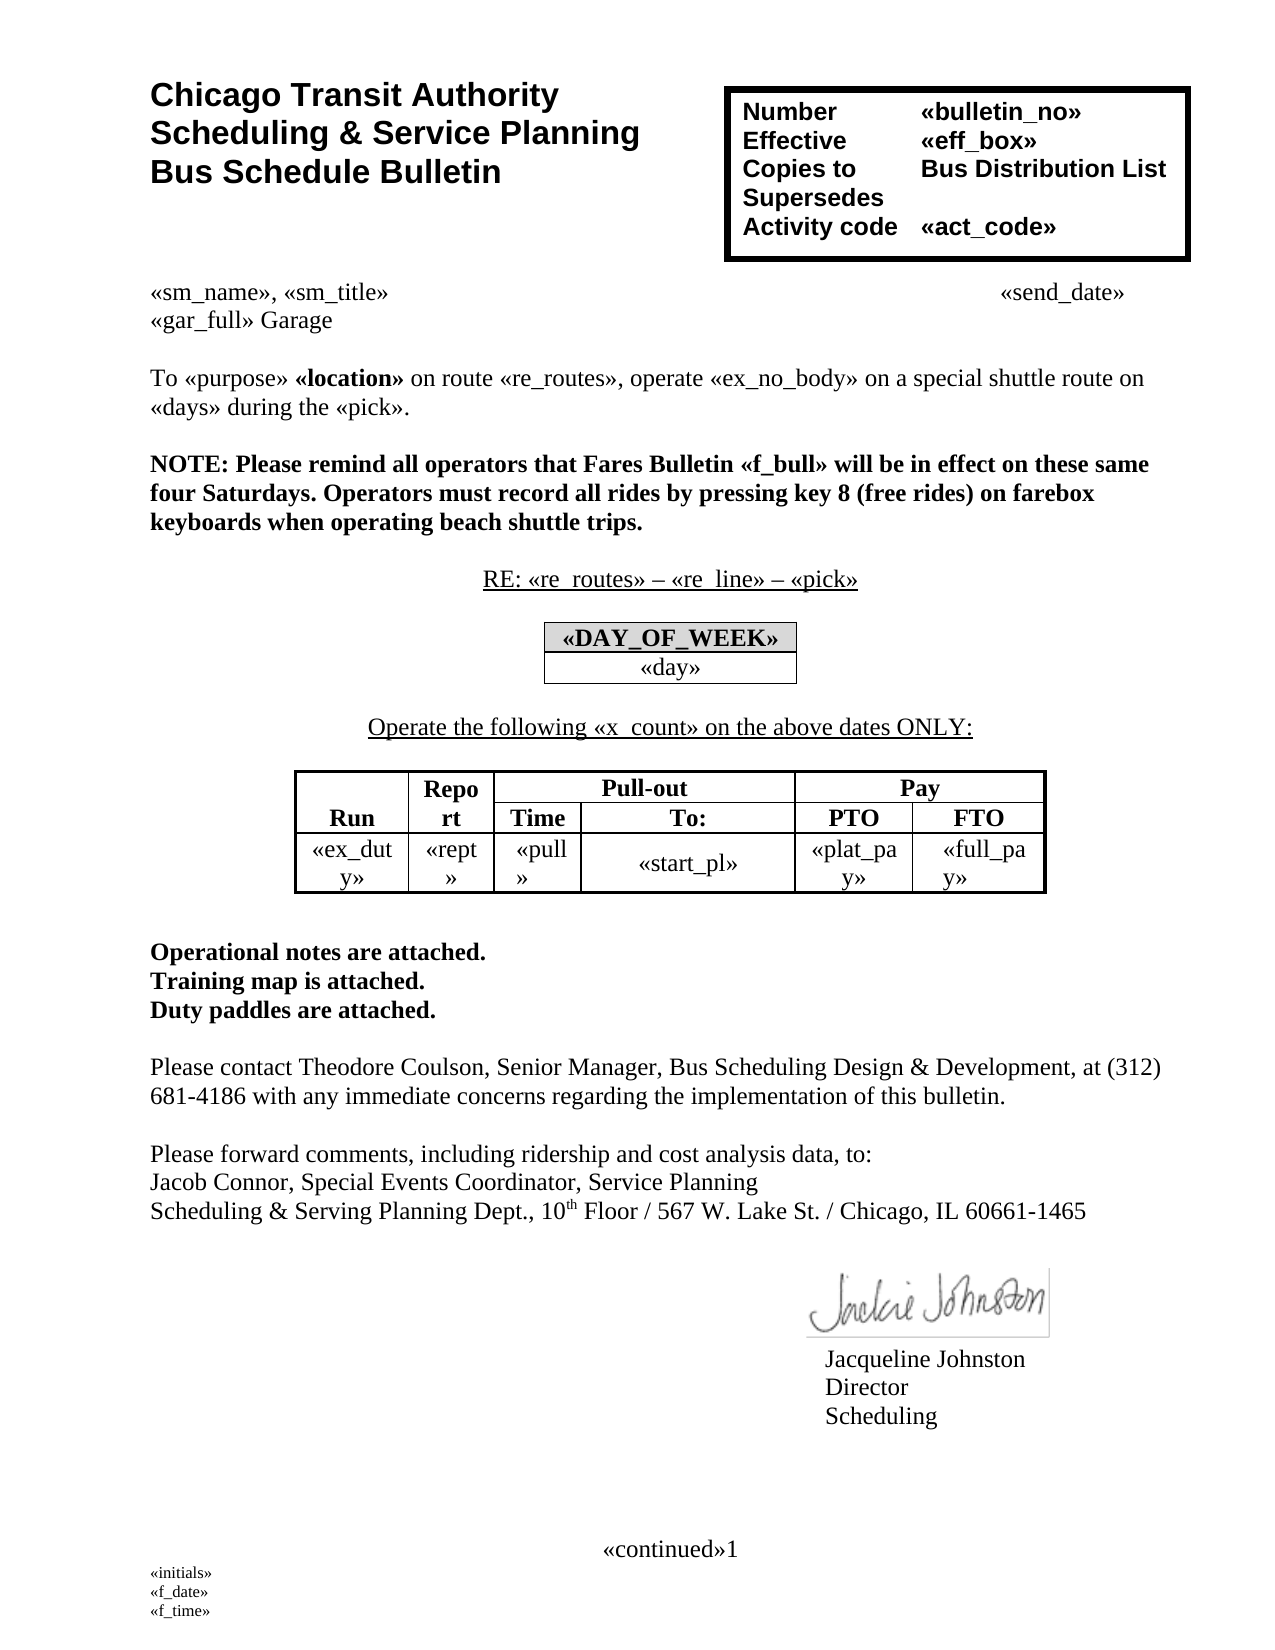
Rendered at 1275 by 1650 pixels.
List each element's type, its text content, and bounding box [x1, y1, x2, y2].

table_cell «rept» [409, 834, 493, 891]
picture [806, 1268, 1050, 1339]
text Please forward comments, including ridership and cost analysis data, to: [150, 1139, 1191, 1167]
text Please contact Theodore Coulson, Senior Manager, Bus Scheduling Design & Development, at (312) 681-4186 with any immediate concerns regarding the implementation of this bulletin. [150, 1052, 1191, 1139]
text Bus Schedule Bulletin [150, 152, 724, 190]
table_cell «ex_duty» [297, 834, 408, 891]
table_cell «pull» [495, 834, 580, 891]
table_cell Time [495, 803, 580, 832]
text RE: «re_routes» – «re_line» – «pick» [150, 564, 1191, 593]
text Garage [150, 305, 1191, 334]
table_cell PTO [796, 803, 912, 832]
table_cell [913, 834, 1043, 891]
text Operational notes are attached. [150, 937, 1191, 966]
text Jacqueline Johnston Director Scheduling [150, 1225, 1191, 1430]
table_cell [796, 834, 912, 891]
table_cell FTO [913, 803, 1043, 832]
table_header Report [409, 773, 493, 832]
table_header Pay [796, 773, 1043, 802]
subtitle Chicago Transit Authority [150, 75, 1191, 113]
text To «purpose» «location» on route «re_routes», operate «ex_no_body» on a special shuttle route on «days» during the «pick». [150, 363, 1191, 420]
text , [150, 277, 1191, 305]
table_header Pull-out [495, 773, 794, 802]
table_header «DAY_OF_WEEK» [545, 623, 796, 651]
table_cell «day» [545, 653, 796, 683]
table_cell «start_pl» [582, 834, 794, 891]
table_cell To: [582, 803, 794, 832]
text Operate the following «x_count» on the above dates ONLY: [150, 712, 1191, 741]
text Scheduling & Serving Planning Dept., 10th Floor / 567 W. Lake St. / Chicago, IL 60661-1465 [150, 1196, 1191, 1225]
subtitle Scheduling & Service Planning [150, 113, 724, 152]
text Training map is attached. [150, 966, 1191, 995]
text Duty paddles are attached. [150, 995, 1191, 1024]
text NOTE: Please remind all operators that Fares Bulletin «f_bull» will be in effect on these same four Saturdays. Operators must record all rides by pressing key 8 (free rides) on farebox keyboards when operating beach shuttle trips. [150, 449, 1191, 535]
table_header Run [297, 773, 408, 832]
text Jacob Connor, Special Events Coordinator, Service Planning [150, 1167, 1191, 1196]
